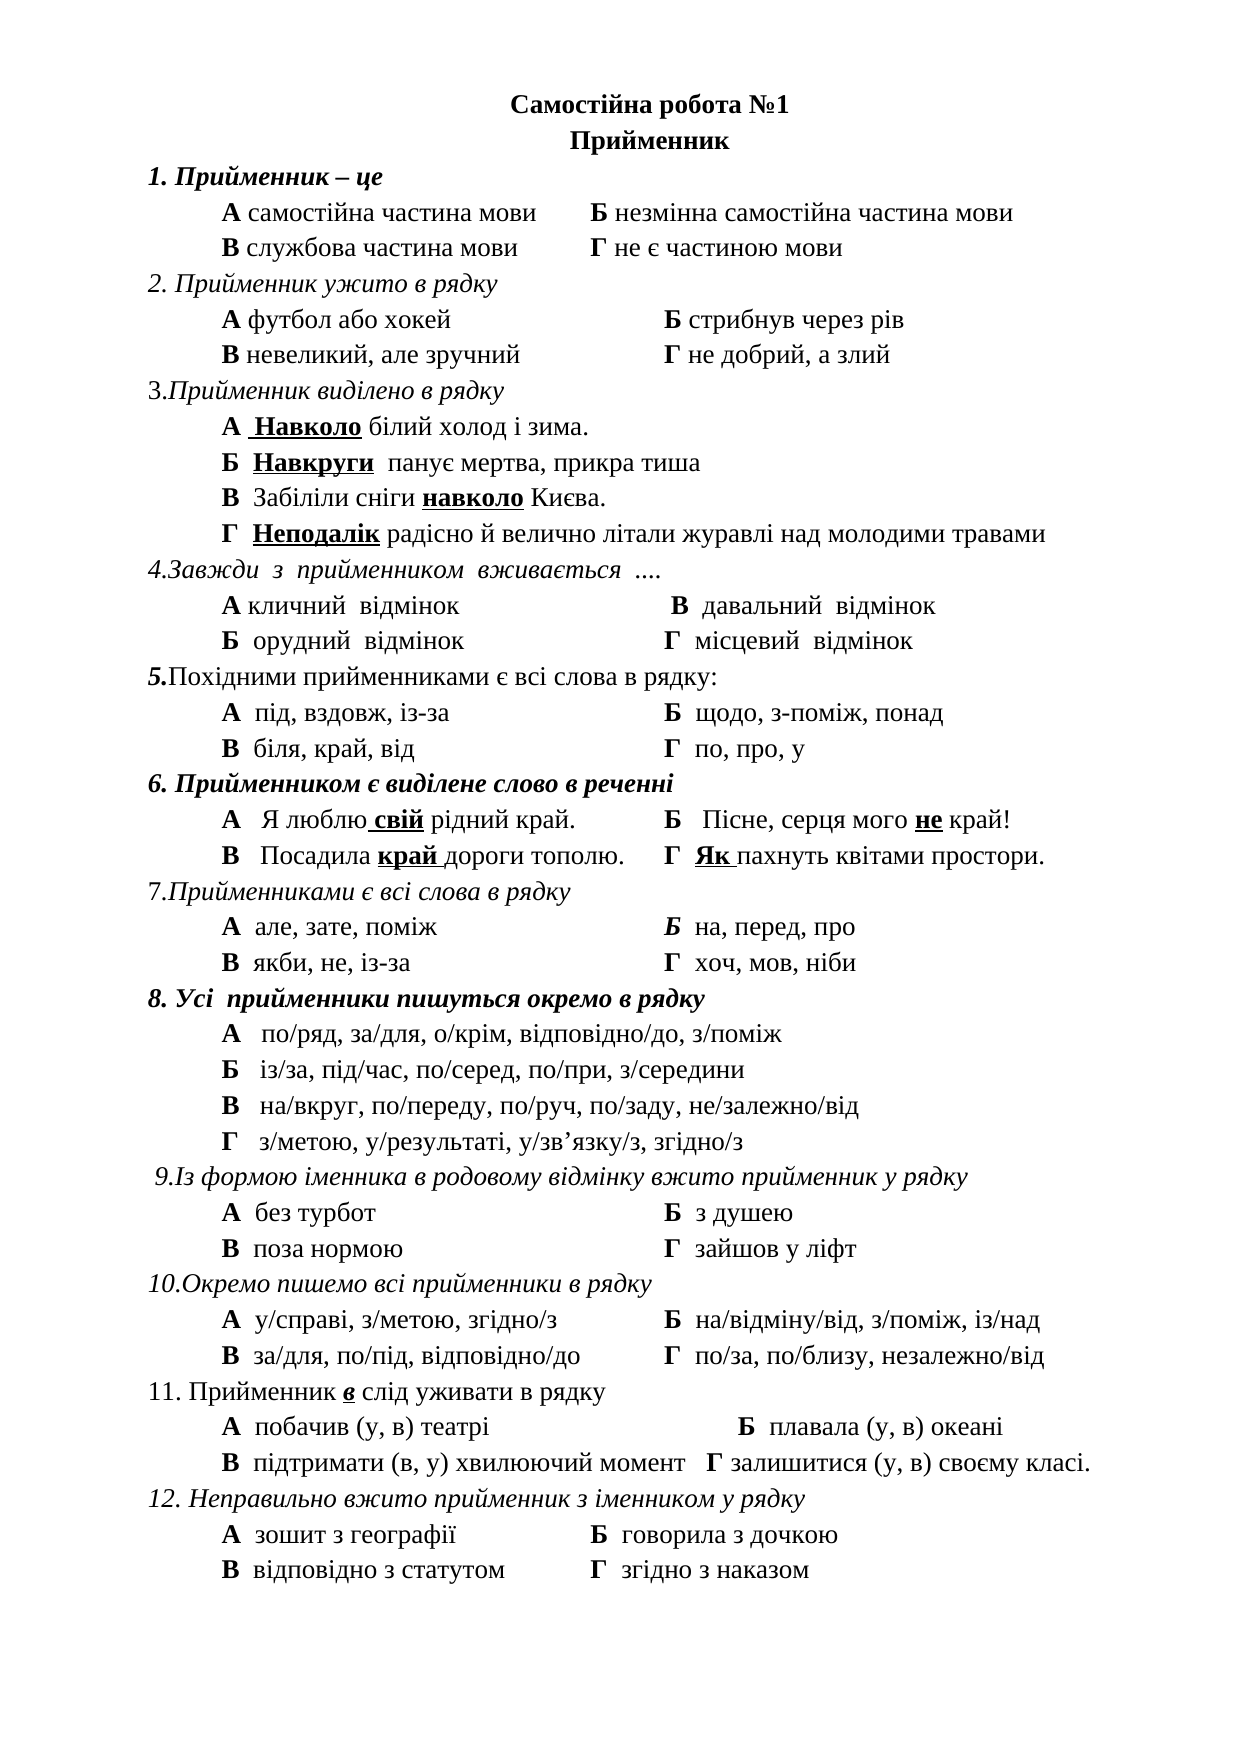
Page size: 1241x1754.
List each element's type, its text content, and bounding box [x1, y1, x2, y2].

text В відповідно з статутом Г згідно з наказом [148, 1553, 1152, 1584]
text А під, вздовж, із-за Б щодо, з-поміж, понад [148, 696, 1152, 727]
text 5.Похідними прийменниками є всі слова в рядку: [148, 660, 1152, 691]
text А Навколо білий холод і зима. [148, 410, 1152, 441]
text 1. Прийменник – це [148, 160, 1152, 191]
text В невеликий, але зручний Г не добрий, а злий [148, 339, 1152, 370]
text А футбол або хокей Б стрибнув через рів [148, 303, 1152, 334]
text 6. Прийменником є виділене слово в реченні [148, 767, 1152, 798]
text В за/для, по/під, відповідно/до Г по/за, по/близу, незалежно/від [148, 1339, 1152, 1370]
text А по/ряд, за/для, о/крім, відповідно/до, з/поміж Б із/за, під/час, по/серед, по/при, з/середини В на/вкруг, по/переду, по/руч, по/заду, не/залежно/від Г з/метою, у/результаті, у/зв’язку/з, згідно/з [221, 1017, 1152, 1156]
text А Я люблю свій рідний край. Б Пісне, серця мого не край! В Посадила край дороги тополю. Г Як пахнуть квітами простори. [221, 803, 1152, 870]
text 7.Прийменниками є всі слова в рядку [148, 874, 1152, 906]
text Б Навкруги панує мертва, прикра тиша [148, 446, 1152, 477]
text 2. Прийменник ужито в рядку [148, 267, 1152, 298]
text В біля, край, від Г по, про, у [148, 732, 1152, 763]
text 9.Із формою іменника в родовому відмінку вжито прийменник у рядку [148, 1160, 1152, 1192]
text 10.Окремо пишемо всі прийменники в рядку [148, 1268, 1152, 1299]
text А самостійна частина мови Б незмінна самостійна частина мови В службова частина мови Г не є частиною мови [221, 196, 1152, 263]
text 11. Прийменник в слід уживати в рядку [148, 1375, 1152, 1406]
text А зошит з географії Б говорила з дочкою [148, 1518, 1152, 1549]
text 3.Прийменник виділено в рядку [148, 374, 1152, 406]
text А без турбот Б з душею [148, 1196, 1152, 1227]
text Прийменник [148, 124, 1152, 155]
text А у/справі, з/метою, згідно/з Б на/відміну/від, з/поміж, із/над [148, 1303, 1152, 1334]
text А але, зате, поміж Б на, перед, про [148, 910, 1152, 941]
text 8. Усі прийменники пишуться окремо в рядку [148, 982, 1152, 1013]
text Б орудний відмінок Г місцевий відмінок [148, 624, 1152, 656]
text В Забіліли сніги навколо Києва. [148, 482, 1152, 513]
text Г Неподалік радісно й велично літали журавлі над молодими травами [148, 517, 1152, 548]
text В підтримати (в, у) хвилюючий момент Г залишитися (у, в) своєму класі. 12. Неправильно вжито прийменник з іменником у рядку [148, 1446, 1152, 1513]
text А побачив (у, в) театрі Б плавала (у, в) океані [148, 1411, 1152, 1442]
text В поза нормою Г зайшов у ліфт [148, 1232, 1152, 1263]
text А кличний відмінок В давальний відмінок [148, 589, 1152, 620]
text В якби, не, із-за Г хоч, мов, ніби [148, 946, 1152, 977]
text 4.Завжди з прийменником вживається .... [148, 553, 1152, 584]
text Самостійна робота №1 [148, 88, 1152, 120]
